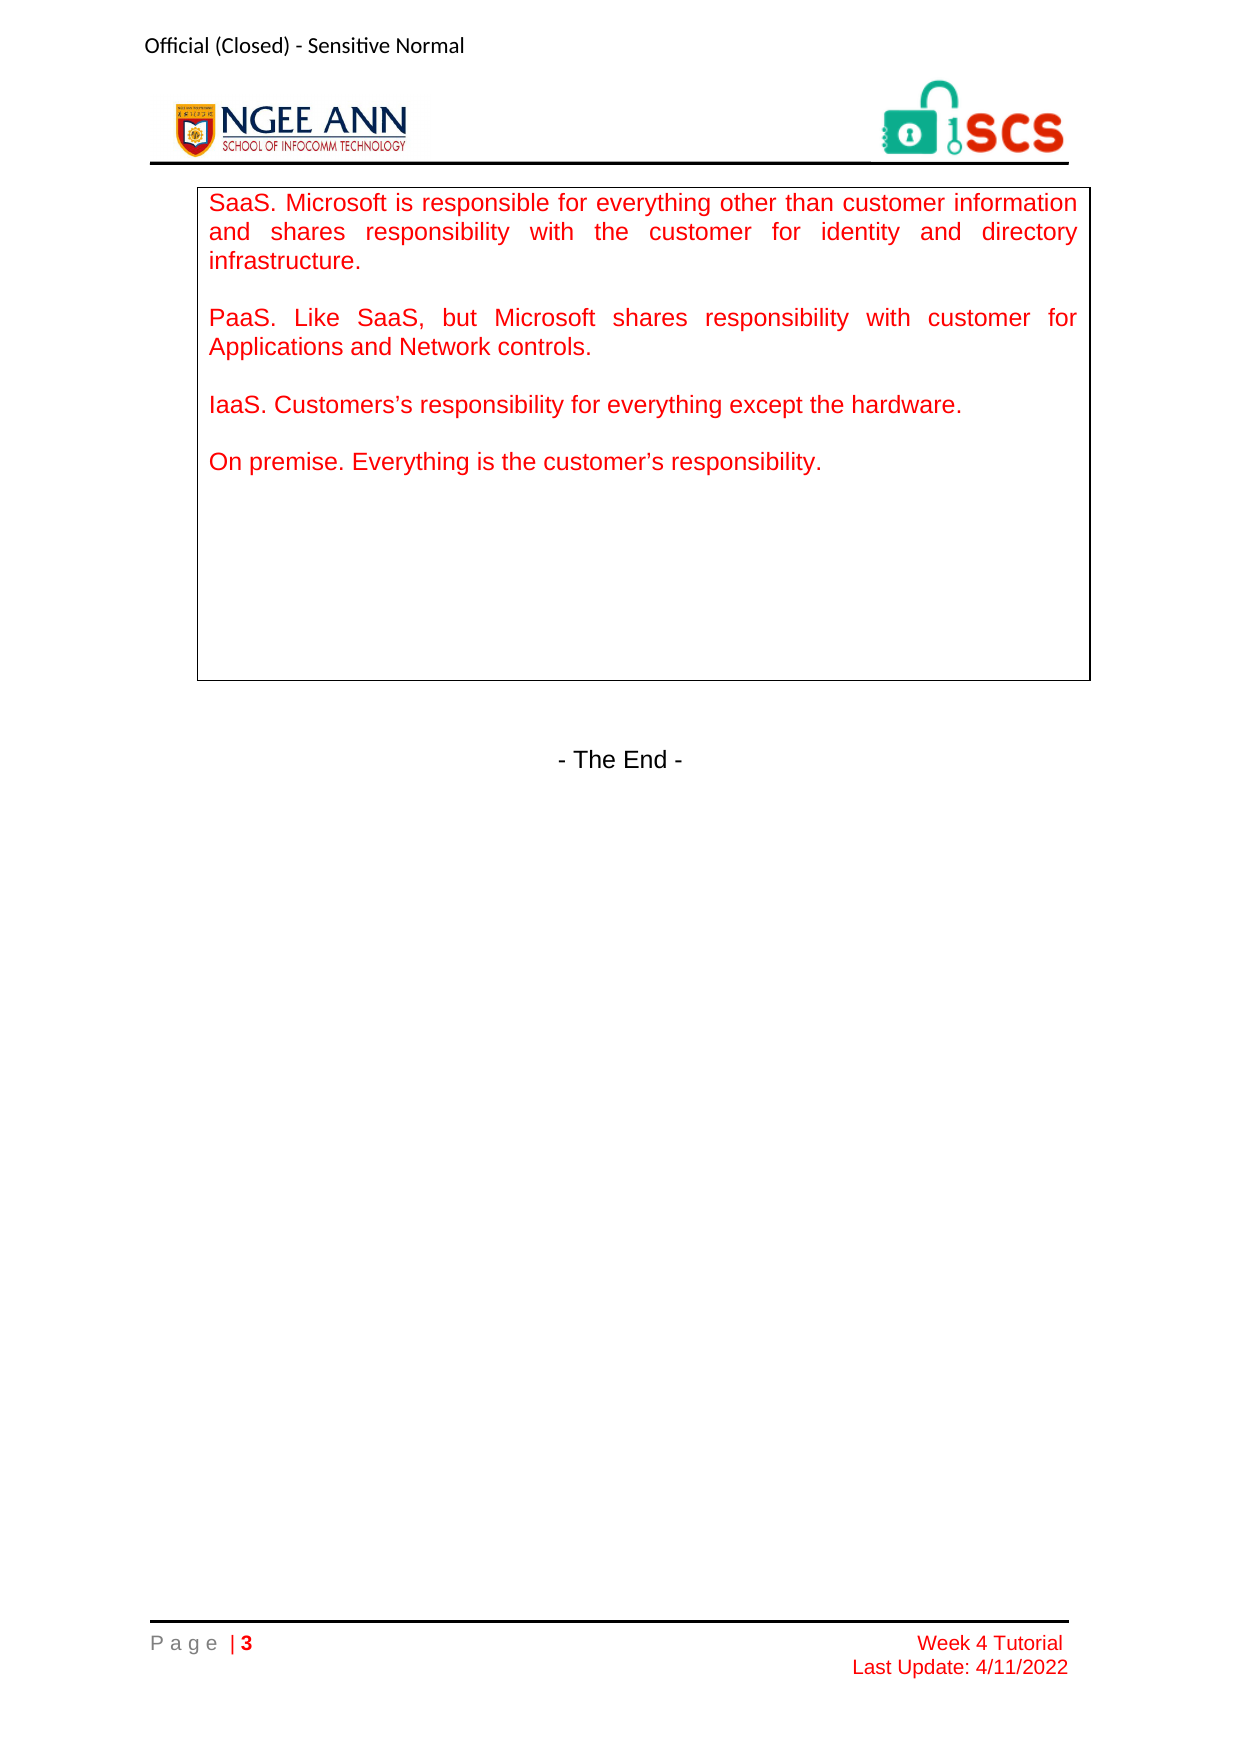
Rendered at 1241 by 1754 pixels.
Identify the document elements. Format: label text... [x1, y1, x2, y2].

picture [150, 94, 431, 161]
picture [876, 75, 1069, 161]
text - The End - [150, 745, 1090, 774]
table_header SaaS. Microsoft is responsible for everything other than customer information and shares responsibility with the customer for identity and directory infrastructure. PaaS. Like SaaS, but Microsoft shares responsibility with customer for Applications and Network controls. IaaS. Customers’s responsibility for everything except the hardware. On premise. Everything is the customer’s responsibility. [198, 188, 1089, 680]
